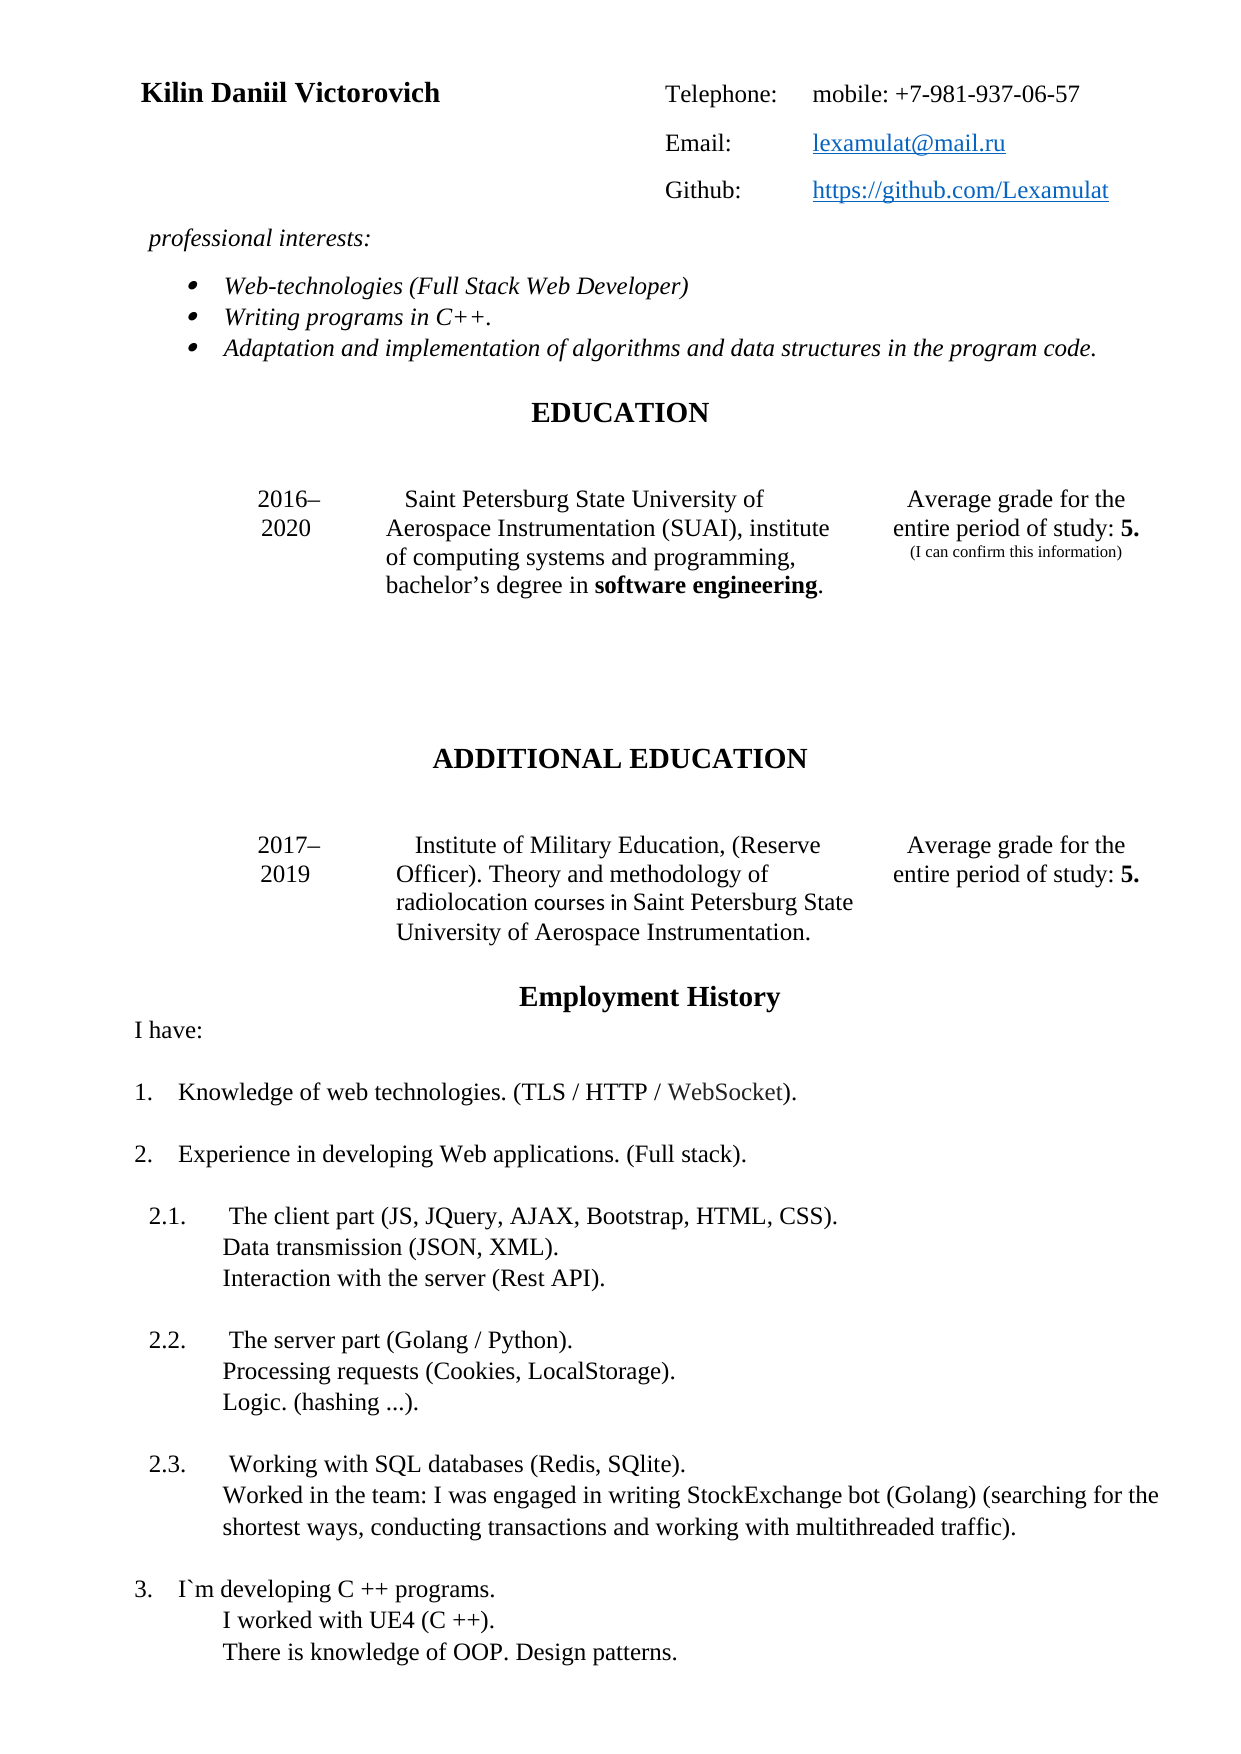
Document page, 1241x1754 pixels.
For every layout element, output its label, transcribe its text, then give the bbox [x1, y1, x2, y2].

list Web-technologies (Full Stack Web Developer) [186, 271, 1165, 300]
list EDUCATION [75, 395, 1165, 429]
list The server part (Golang / Python). [149, 1325, 1165, 1354]
list Logic. (hashing ...). [157, 1387, 1165, 1416]
text professional interests: [75, 223, 1165, 252]
list I worked with UE4 (C ++). [157, 1606, 1165, 1634]
list There is knowledge of OOP. Design patterns. [157, 1637, 1165, 1665]
list Experience in developing Web applications. (Full stack). [134, 1139, 1165, 1168]
list The client part (JS, JQuery, AJAX, Bootstrap, HTML, CSS). [149, 1201, 1165, 1230]
table_header Average grade for the entire period of study: 5. (I can confirm this information) [868, 484, 1164, 633]
list I have: [134, 1015, 1165, 1044]
list Data transmission (JSON, XML). [172, 1232, 1165, 1261]
list Working with SQL databases (Redis, SQlite). [149, 1449, 1165, 1478]
list Knowledge of web technologies. (TLS / HTTP / WebSocket). [782, 1077, 1165, 1106]
text Kilin Daniil Victorovich Telephone: mobile: +7-981-937-06-57 [75, 75, 1165, 108]
table_header 2016– 2020 [193, 484, 384, 633]
table_header 2017– 2019 [193, 830, 384, 979]
list Adaptation and implementation of algorithms and data structures in the program code. [186, 333, 1165, 362]
table_header Average grade for the entire period of study: 5. [868, 830, 1164, 979]
list Knowledge of web technologies. (TLS / HTTP / WebSocket). [134, 1077, 667, 1106]
list Processing requests (Cookies, LocalStorage). [172, 1356, 1165, 1385]
list Interaction with the server (Rest API). [157, 1263, 1165, 1292]
text Github: https://github.com/Lexamulat [665, 176, 1165, 204]
list ADDITIONAL EDUCATION [75, 741, 1165, 774]
table_header Institute of Military Education, (Reserve Officer). Theory and methodology of radiolocation courses in Saint Petersburg State University of Aerospace Instrumentation. [385, 830, 868, 979]
text Email: lexamulat@mail.ru [665, 128, 1165, 157]
list Worked in the team: I was engaged in writing StockExchange bot (Golang) (searching for the shortest ways, conducting transactions and working with multithreaded traffic). [222, 1481, 1165, 1541]
list Writing programs in C++. [186, 302, 1165, 331]
list I`m developing C ++ programs. [134, 1574, 1165, 1603]
list Employment History [134, 979, 1165, 1012]
table_header Saint Petersburg State University of Aerospace Instrumentation (SUAI), institute of computing systems and programming, bachelor’s degree in software engineering. [385, 484, 868, 633]
